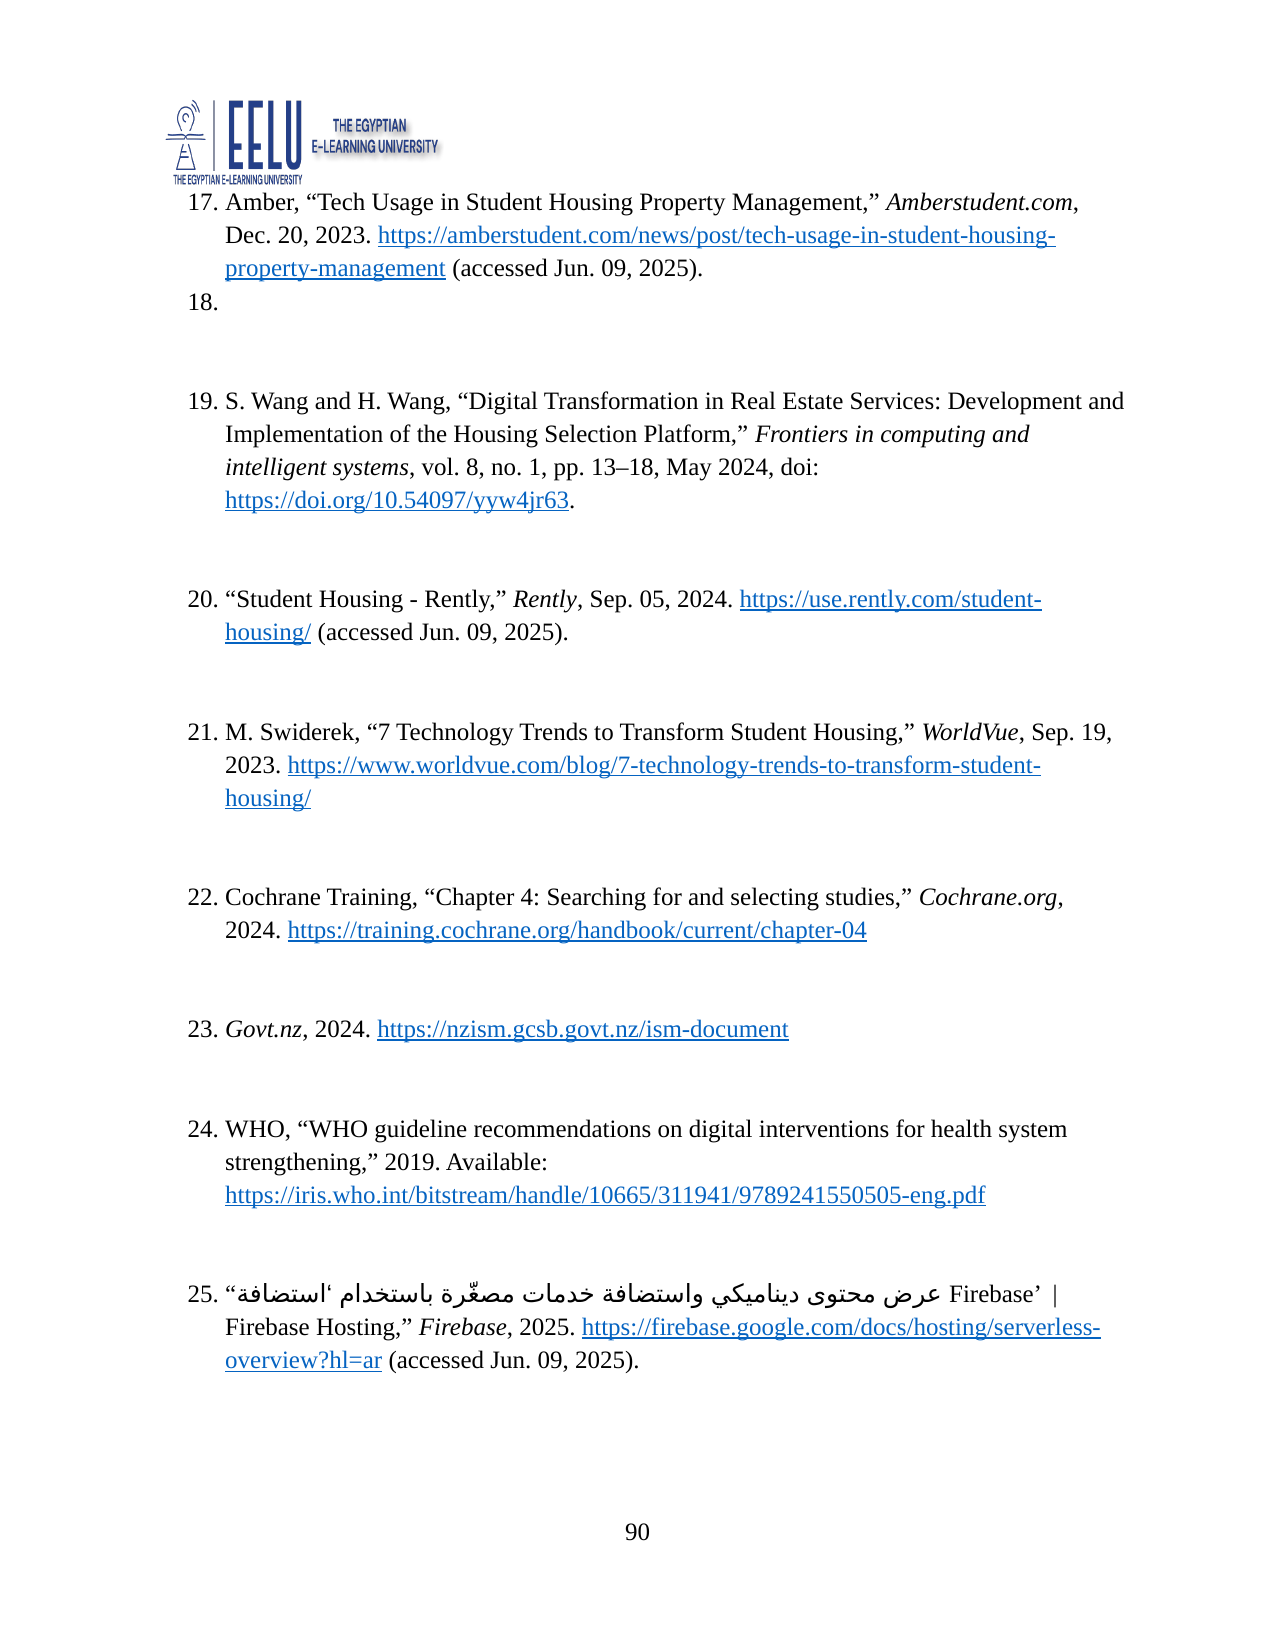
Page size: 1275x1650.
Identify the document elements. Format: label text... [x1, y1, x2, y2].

list S. Wang and H. Wang, “Digital Transformation in Real Estate Services: Development and Implementation of the Housing Selection Platform,” Frontiers in computing and intelligent systems, vol. 8, no. 1, pp. 13–18, May 2024, doi: https://doi.org/10.54097/yyw4jr63. [187, 386, 1125, 514]
list Amber, “Tech Usage in Student Housing Property Management,” Amberstudent.com, Dec. 20, 2023. https://amberstudent.com/news/post/tech-usage-in-student-housing-property-management (accessed Jun. 09, 2025). [187, 187, 1125, 282]
list “Student Housing - Rently,” Rently, Sep. 05, 2024. https://use.rently.com/student-housing/ (accessed Jun. 09, 2025). [187, 584, 1125, 646]
list “عرض محتوى ديناميكي واستضافة خدمات مصغّرة باستخدام ‘استضافة Firebase’ | Firebase Hosting,” Firebase, 2025. https://firebase.google.com/docs/hosting/serverless-overview?hl=ar (accessed Jun. 09, 2025). [187, 1279, 1125, 1374]
list WHO, “WHO guideline recommendations on digital interventions for health system strengthening,” 2019. Available: https://iris.who.int/bitstream/handle/10665/311941/9789241550505-eng.pdf [187, 1114, 1125, 1209]
list Cochrane Training, “Chapter 4: Searching for and selecting studies,” Cochrane.org, 2024. https://training.cochrane.org/handbook/current/chapter-04 [187, 882, 1125, 944]
list M. Swiderek, “7 Technology Trends to Transform Student Housing,” WorldVue, Sep. 19, 2023. https://www.worldvue.com/blog/7-technology-trends-to-transform-student-housing/ [187, 717, 1125, 812]
list Govt.nz, 2024. https://nzism.gcsb.govt.nz/ism-document [187, 1014, 1125, 1043]
list ‌ [187, 287, 1125, 315]
picture [150, 75, 444, 188]
